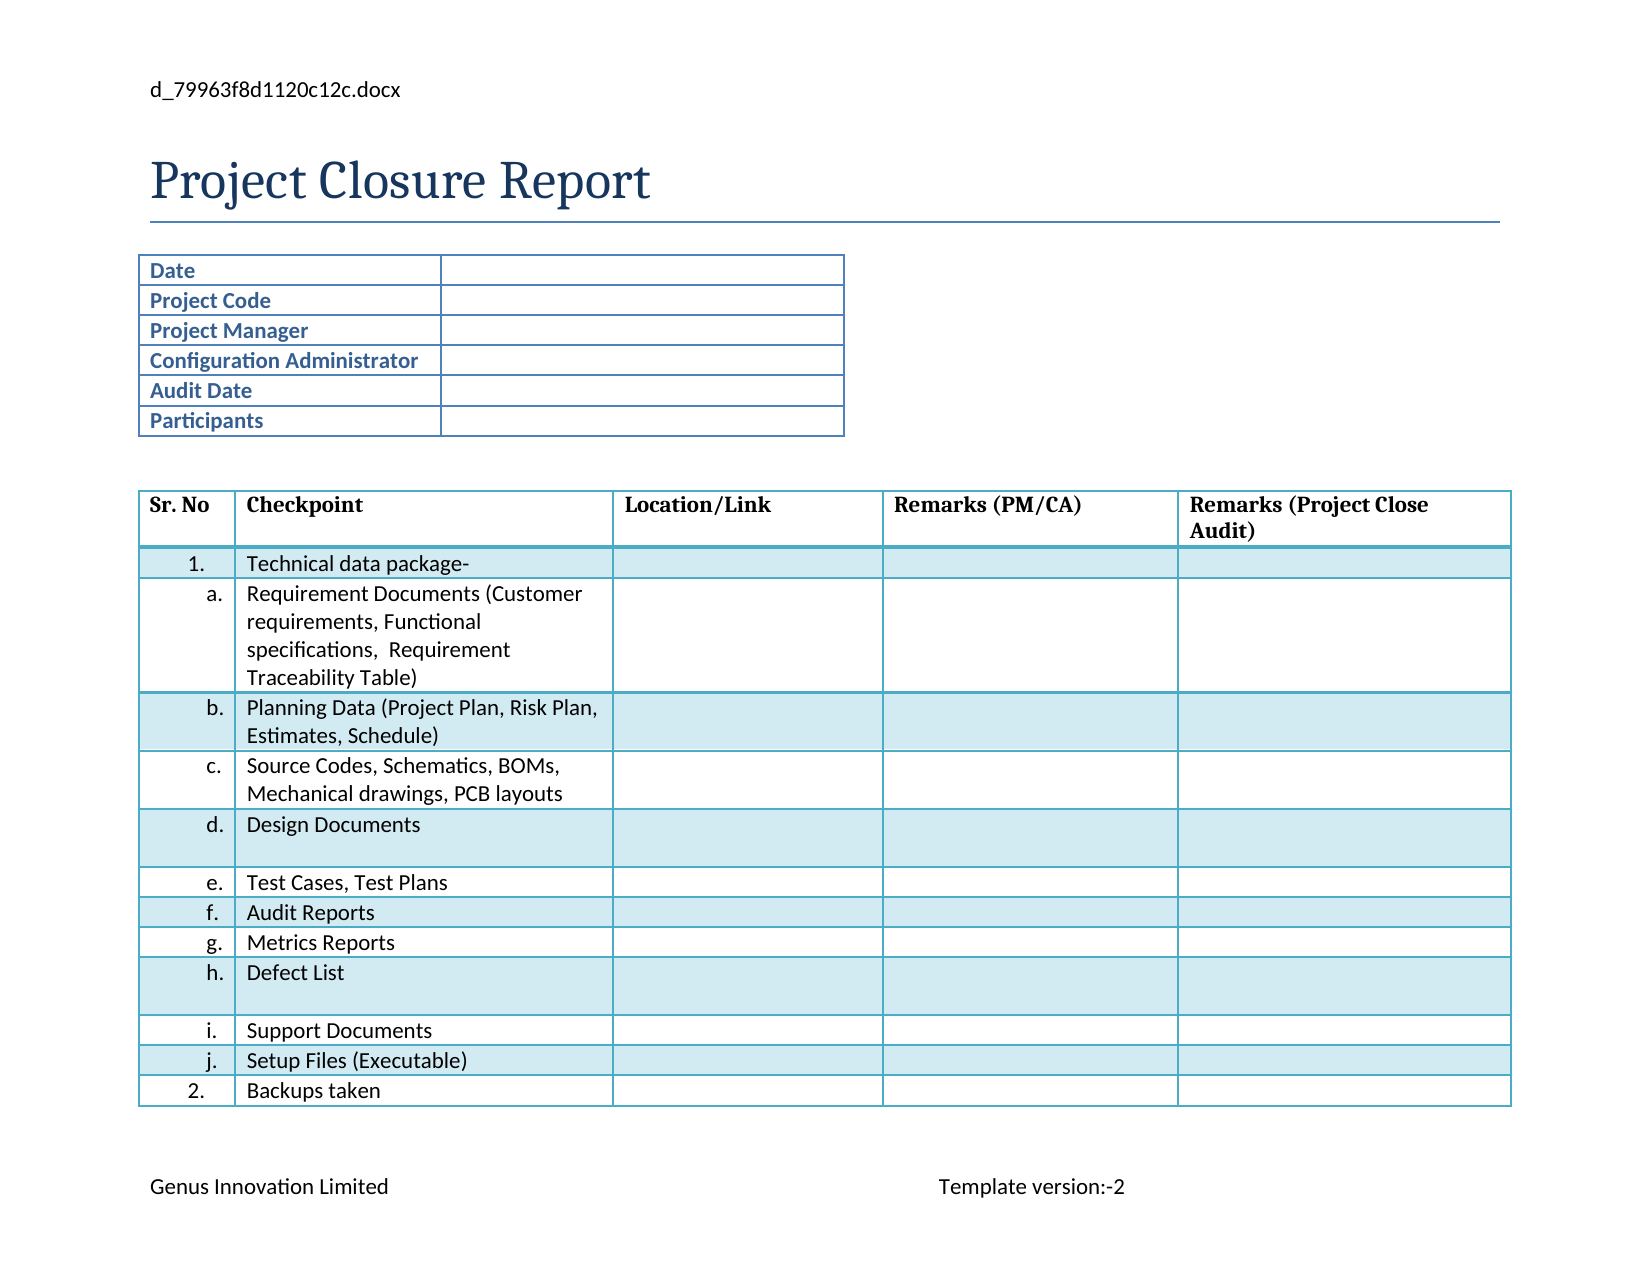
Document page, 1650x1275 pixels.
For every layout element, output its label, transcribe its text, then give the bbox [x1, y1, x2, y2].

table_cell [442, 286, 843, 314]
table_cell [140, 579, 234, 691]
table_cell [614, 1076, 882, 1104]
table_cell [1179, 752, 1510, 808]
table_header Checkpoint [236, 492, 612, 544]
table_cell Support Documents [236, 1016, 612, 1044]
table_cell Participants [140, 407, 440, 434]
table_cell Metrics Reports [236, 928, 612, 956]
table_cell Audit Date [140, 376, 440, 404]
table_cell [140, 898, 234, 926]
table_cell [442, 346, 843, 374]
table_header Location/Link [614, 492, 882, 544]
table_cell Project Manager [140, 316, 440, 344]
table_cell [140, 549, 234, 577]
table_cell Technical data package- [236, 549, 612, 577]
table_cell Backups taken [236, 1076, 612, 1104]
table_cell [884, 868, 1177, 896]
table_cell [1179, 549, 1510, 577]
table_cell [614, 958, 882, 1014]
table_cell [884, 752, 1177, 808]
table_cell [884, 810, 1177, 866]
table_cell [140, 694, 234, 749]
table_cell [1179, 694, 1510, 749]
table_cell [884, 549, 1177, 577]
table_cell [140, 752, 234, 808]
table_header Date [140, 256, 440, 284]
table_cell [140, 810, 234, 866]
table_cell [884, 1046, 1177, 1074]
table_cell [614, 579, 882, 691]
table_cell [1179, 1076, 1510, 1104]
table_cell Source Codes, Schematics, BOMs, Mechanical drawings, PCB layouts [236, 752, 612, 808]
table_cell [884, 898, 1177, 926]
table_cell [884, 694, 1177, 749]
table_cell [1179, 868, 1510, 896]
table_cell [614, 810, 882, 866]
table_header Remarks (Project Close Audit) [1179, 492, 1510, 544]
table_cell Setup Files (Executable) [236, 1046, 612, 1074]
table_cell [614, 694, 882, 749]
table_cell Requirement Documents (Customer requirements, Functional specifications, Requirement Traceability Table) [236, 579, 612, 691]
table_cell [1179, 1046, 1510, 1074]
table_cell Test Cases, Test Plans [236, 868, 612, 896]
table_header Sr. No [140, 492, 234, 544]
table_header Remarks (PM/CA) [884, 492, 1177, 544]
table_cell [442, 376, 843, 404]
table_cell [1179, 928, 1510, 956]
table_cell [442, 407, 843, 434]
table_cell [140, 1076, 234, 1104]
table_cell [1179, 810, 1510, 866]
table_cell [884, 928, 1177, 956]
table_cell [614, 549, 882, 577]
table_cell [884, 1076, 1177, 1104]
table_cell [614, 928, 882, 956]
table_cell [1179, 1016, 1510, 1044]
table_cell [140, 928, 234, 956]
table_cell Design Documents [236, 810, 612, 866]
table_cell Project Code [140, 286, 440, 314]
table_cell [442, 316, 843, 344]
table_cell [1179, 958, 1510, 1014]
table_cell [140, 1046, 234, 1074]
table_header [442, 256, 843, 284]
table_cell [614, 898, 882, 926]
table_cell [614, 1016, 882, 1044]
table_cell [140, 958, 234, 1014]
table_cell [884, 579, 1177, 691]
table_cell [614, 868, 882, 896]
table_cell [140, 1016, 234, 1044]
table_cell [614, 1046, 882, 1074]
table_cell Audit Reports [236, 898, 612, 926]
title Project Closure Report [150, 150, 1500, 221]
table_cell Configuration Administrator [140, 346, 440, 374]
table_cell [614, 752, 882, 808]
table_cell Defect List [236, 958, 612, 1014]
table_cell [884, 958, 1177, 1014]
table_cell [1179, 579, 1510, 691]
table_cell Planning Data (Project Plan, Risk Plan, Estimates, Schedule) [236, 694, 612, 749]
table_cell [884, 1016, 1177, 1044]
table_cell [1179, 898, 1510, 926]
table_cell [140, 868, 234, 896]
